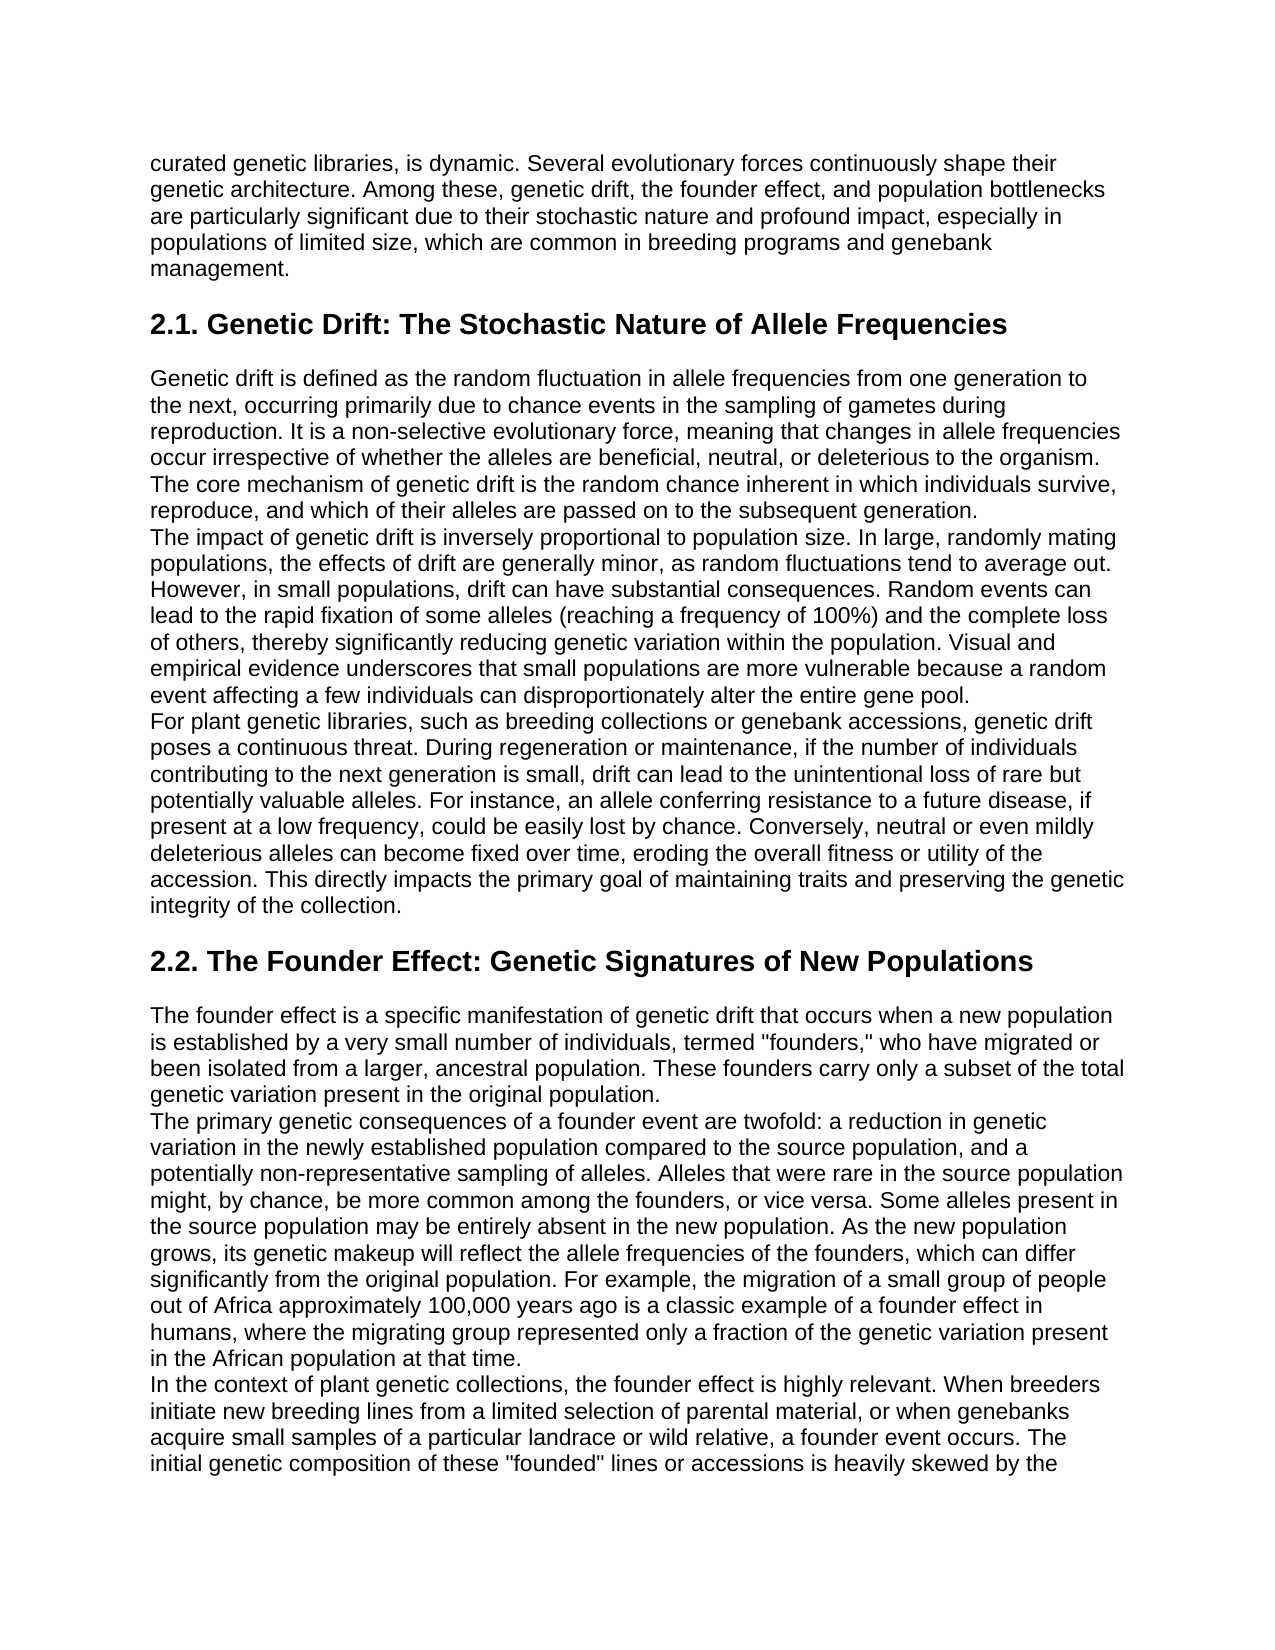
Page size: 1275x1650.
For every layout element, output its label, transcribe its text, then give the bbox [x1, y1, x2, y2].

text The founder effect is a specific manifestation of genetic drift that occurs when a new population is established by a very small number of individuals, termed "founders," who have migrated or been isolated from a larger, ancestral population. These founders carry only a subset of the total genetic variation present in the original population. [150, 1002, 1125, 1108]
text The impact of genetic drift is inversely proportional to population size. In large, randomly mating populations, the effects of drift are generally minor, as random fluctuations tend to average out. However, in small populations, drift can have substantial consequences. Random events can lead to the rapid fixation of some alleles (reaching a frequency of 100%) and the complete loss of others, thereby significantly reducing genetic variation within the population. Visual and empirical evidence underscores that small populations are more vulnerable because a random event affecting a few individuals can disproportionately alter the entire gene pool. [150, 523, 1125, 708]
text For plant genetic libraries, such as breeding collections or genebank accessions, genetic drift poses a continuous threat. During regeneration or maintenance, if the number of individuals contributing to the next generation is small, drift can lead to the unintentional loss of rare but potentially valuable alleles. For instance, an allele conferring resistance to a future disease, if present at a low frequency, could be easily lost by chance. Conversely, neutral or even mildly deleterious alleles can become fixed over time, eroding the overall fitness or utility of the accession. This directly impacts the primary goal of maintaining traits and preserving the genetic integrity of the collection. [150, 708, 1125, 919]
subtitle 2.1. Genetic Drift: The Stochastic Nature of Allele Frequencies [150, 307, 1125, 340]
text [150, 150, 1125, 282]
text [150, 1371, 1125, 1477]
text Genetic drift is defined as the random fluctuation in allele frequencies from one generation to the next, occurring primarily due to chance events in the sampling of gametes during reproduction. It is a non-selective evolutionary force, meaning that changes in allele frequencies occur irrespective of whether the alleles are beneficial, neutral, or deleterious to the organism. The core mechanism of genetic drift is the random chance inherent in which individuals survive, reproduce, and which of their alleles are passed on to the subsequent generation. [150, 365, 1125, 523]
text The primary genetic consequences of a founder event are twofold: a reduction in genetic variation in the newly established population compared to the source population, and a potentially non-representative sampling of alleles. Alleles that were rare in the source population might, by chance, be more common among the founders, or vice versa. Some alleles present in the source population may be entirely absent in the new population. As the new population grows, its genetic makeup will reflect the allele frequencies of the founders, which can differ significantly from the original population. For example, the migration of a small group of people out of Africa approximately 100,000 years ago is a classic example of a founder effect in humans, where the migrating group represented only a fraction of the genetic variation present in the African population at that time. [150, 1108, 1125, 1371]
subtitle 2.2. The Founder Effect: Genetic Signatures of New Populations [150, 944, 1125, 977]
